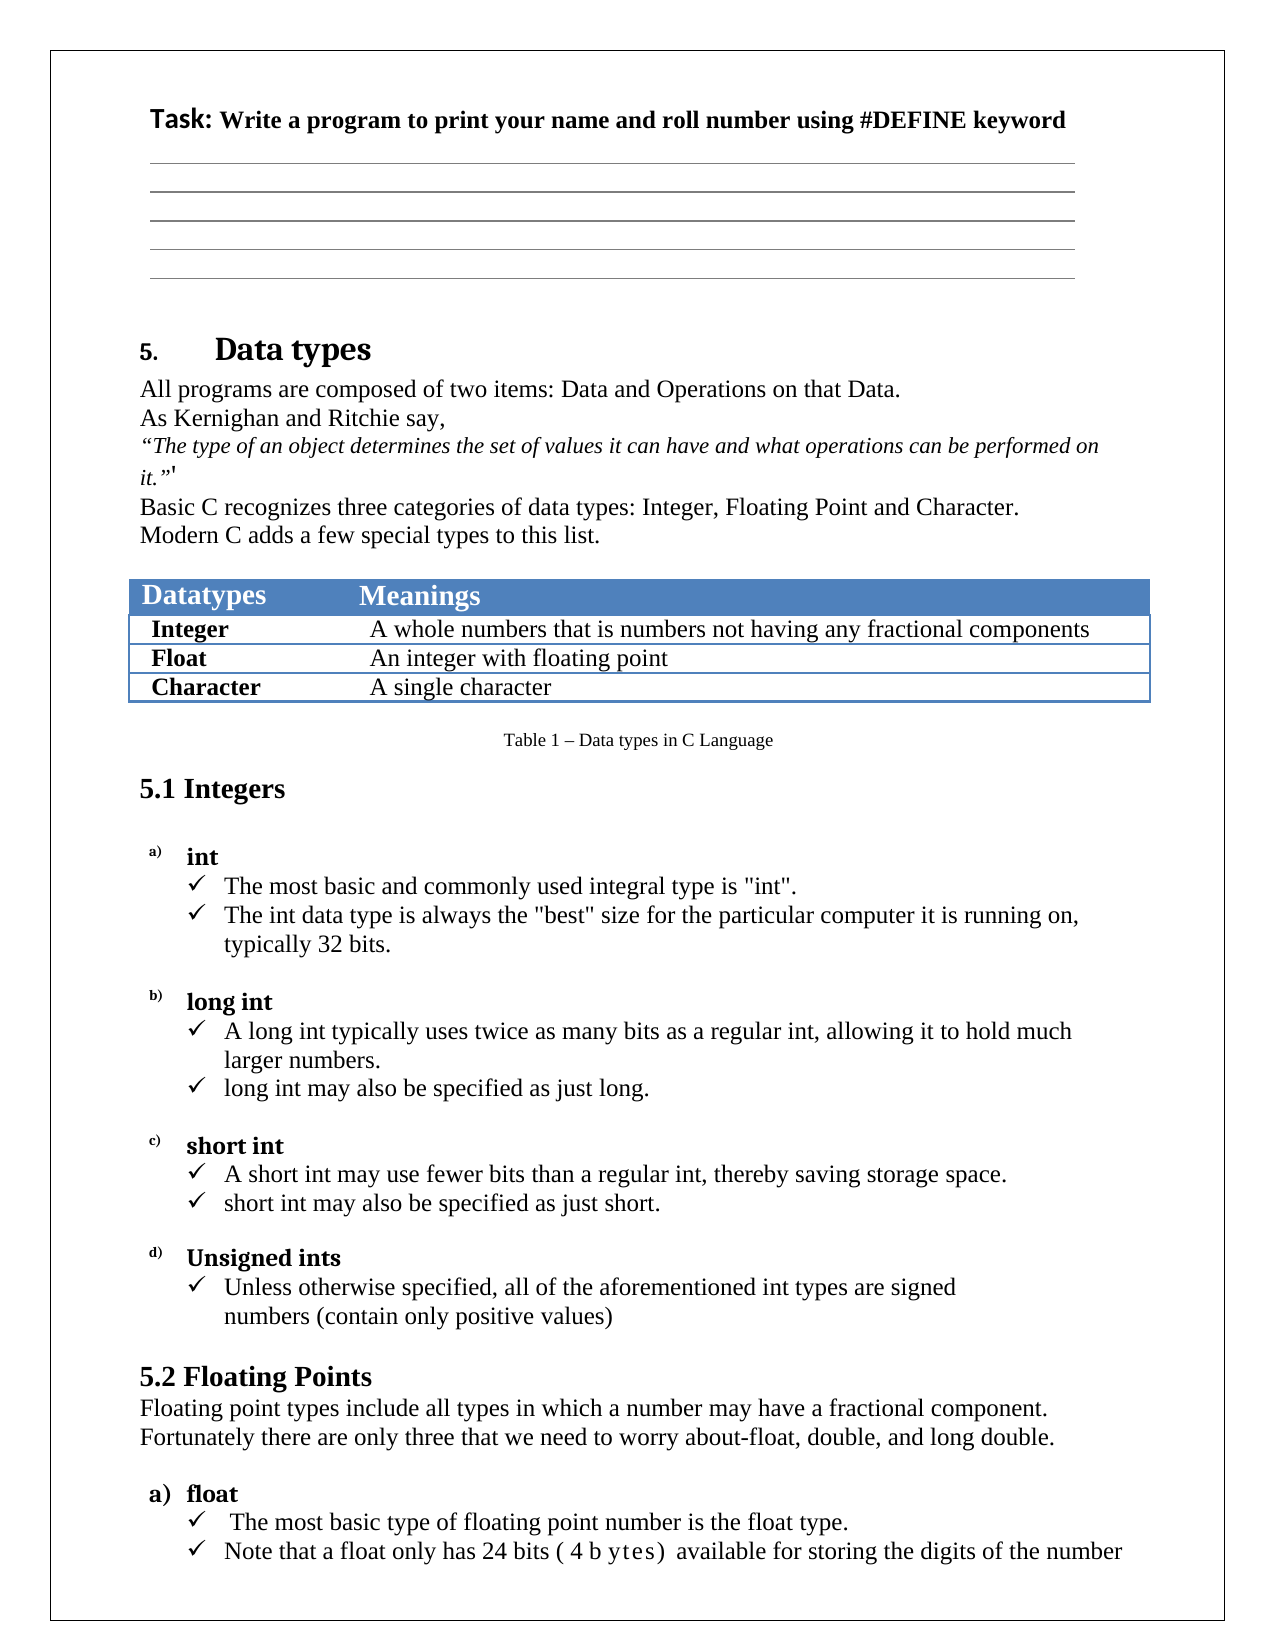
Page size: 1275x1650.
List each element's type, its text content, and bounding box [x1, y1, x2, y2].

subtitle short int [149, 1131, 1162, 1160]
subtitle long int [149, 987, 1162, 1016]
table_cell An integer with floating point [312, 645, 1149, 672]
table_header Datatypes [129, 579, 312, 614]
text Table 1 – Data types in C Language [503, 729, 1162, 750]
subtitle Floating Points [139, 1360, 1162, 1393]
table_cell A whole numbers that is numbers not having any fractional components [312, 616, 1149, 643]
list The most basic and commonly used integral type is "int". [186, 872, 1162, 900]
list Note that a float only has 24 bits ( 4 b ytes) available for storing the digits of the number [186, 1536, 1162, 1565]
text Basic C recognizes three categories of data types: Integer, Floating Point and Character. Modern C adds a few special types to this list. [139, 492, 1097, 549]
subtitle float [149, 1480, 1162, 1508]
table_cell Character [130, 674, 312, 700]
list Data types [139, 330, 1162, 368]
list A short int may use fewer bits than a regular int, thereby saving storage space. [186, 1160, 1162, 1188]
list The int data type is always the "best" size for the particular computer it is running on, typically 32 bits. [186, 900, 1080, 958]
list short int may also be specified as just short. [186, 1188, 1162, 1217]
table_cell Float [130, 645, 312, 672]
list The most basic type of floating point number is the float type. [186, 1508, 1162, 1536]
text Floating point types include all types in which a number may have a fractional component. Fortunately there are only three that we need to worry about-float, double, and long double. [139, 1393, 1110, 1450]
text “The type of an object determines the set of values it can have and what operations can be performed on it.”' [139, 432, 1110, 492]
subtitle Unsigned ints [149, 1244, 1162, 1272]
table_cell A single character [312, 674, 1149, 700]
list Integers [139, 771, 289, 805]
list long int may also be specified as just long. [186, 1073, 1162, 1102]
subtitle int [149, 842, 1162, 872]
subtitle Task: Write a program to print your name and roll number using #DEFINE keyword [150, 100, 1162, 136]
table_header Meanings [312, 579, 1150, 614]
text All programs are composed of two items: Data and Operations on that Data. As Kernighan and Ritchie say, [139, 374, 927, 432]
list A long int typically uses twice as many bits as a regular int, allowing it to hold much larger numbers. [186, 1016, 1073, 1073]
list Unless otherwise specified, all of the aforementioned int types are signed numbers (contain only positive values) [186, 1272, 1048, 1330]
table_cell Integer [130, 616, 312, 643]
